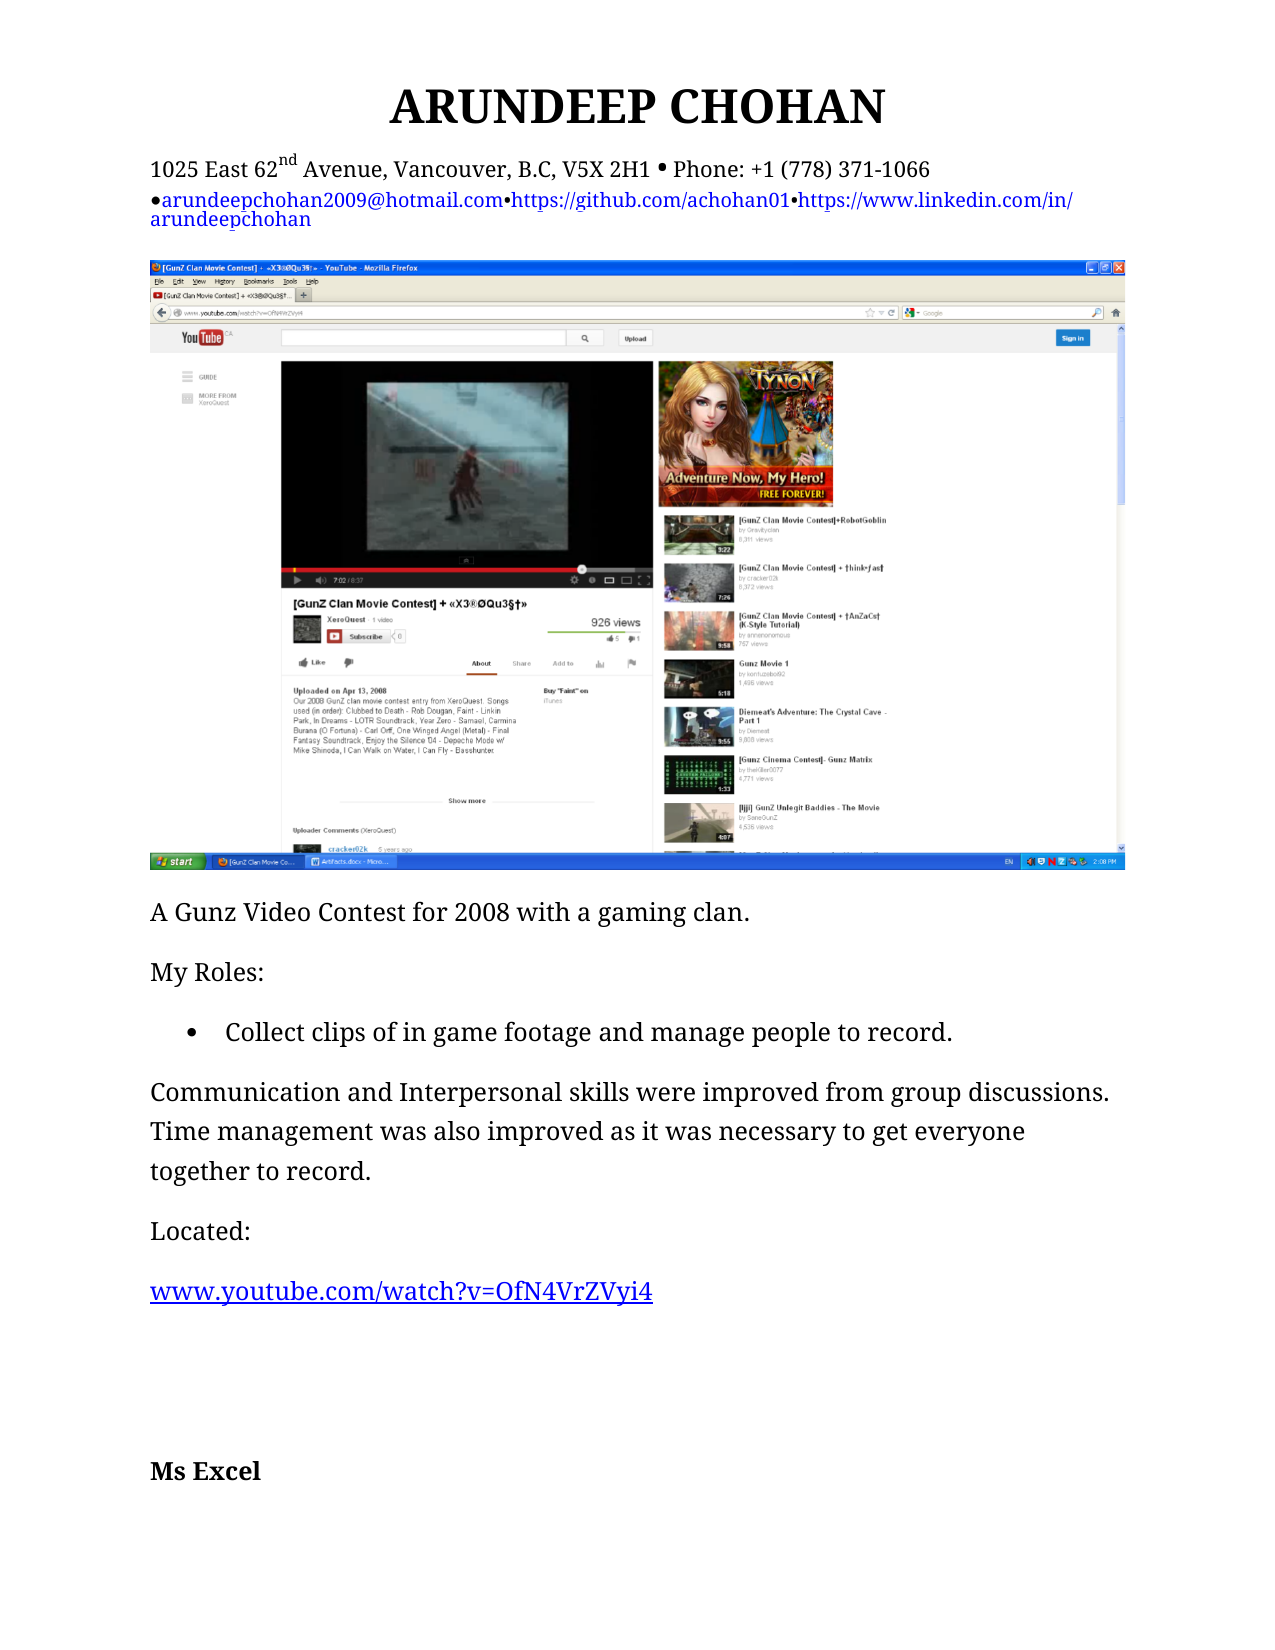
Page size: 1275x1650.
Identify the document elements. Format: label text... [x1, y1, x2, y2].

text www.youtube.com/watch?v=OfN4VrZVyi4 [150, 1273, 1125, 1307]
picture [150, 260, 1125, 870]
text A Gunz Video Contest for 2008 with a gaming clan. [150, 895, 1125, 929]
text My Roles: [150, 955, 1125, 989]
text Communication and Interpersonal skills were improved from group discussions. Time management was also improved as it was necessary to get everyone together to record. [150, 1075, 1125, 1187]
list Collect clips of in game footage and manage people to record. [187, 1015, 1125, 1049]
text Located: [150, 1213, 1125, 1247]
text Ms Excel [150, 1453, 1125, 1487]
